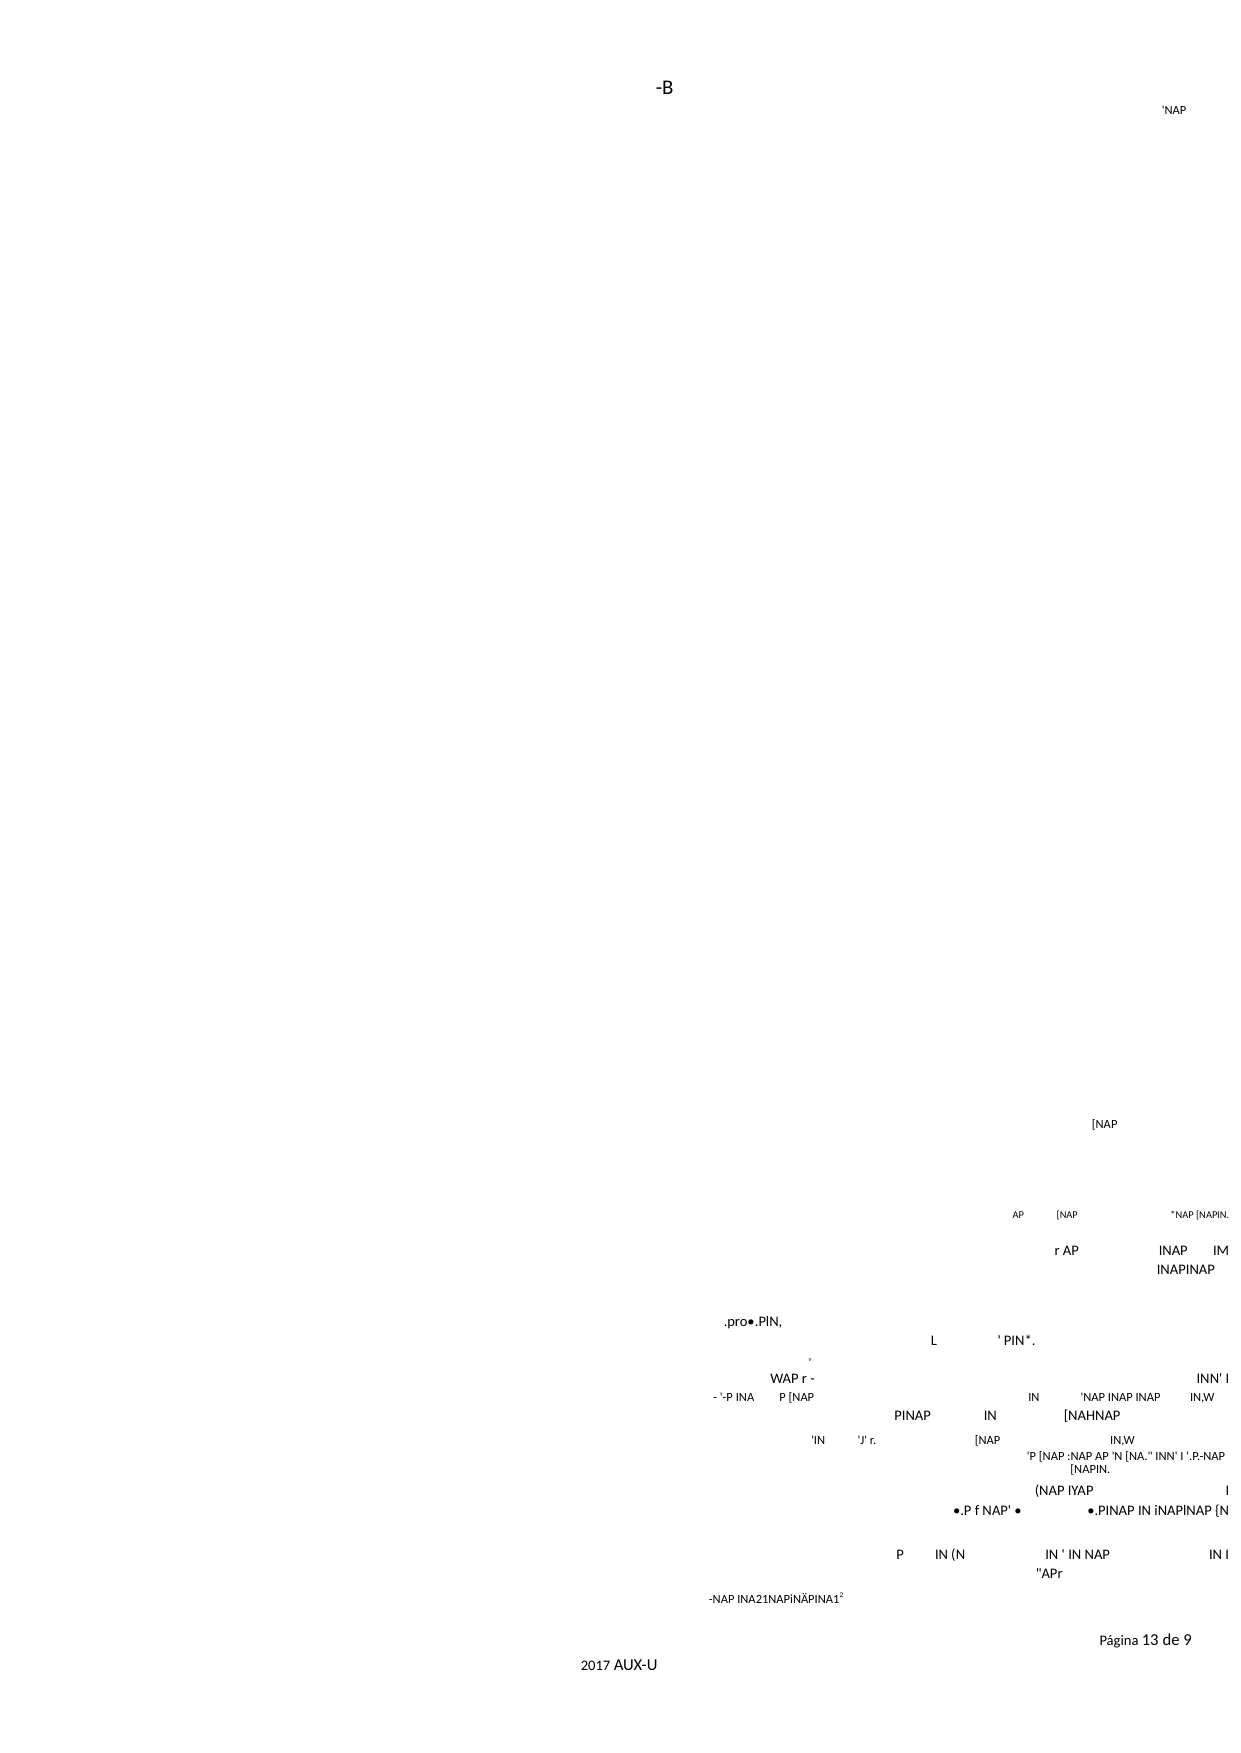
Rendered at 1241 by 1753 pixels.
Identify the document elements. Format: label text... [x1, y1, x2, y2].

text r AP INAP IM [58, 1241, 1230, 1259]
text (NAP IYAP I [58, 1481, 1231, 1499]
text 'IN 'J' r. [NAP IN,W [58, 1432, 1230, 1447]
text "APr [58, 1564, 1062, 1582]
text [NAP [58, 1116, 1117, 1131]
text INAPINAP [58, 1261, 1215, 1278]
text P IN (N IN ' IN NAP IN I [58, 1545, 1230, 1563]
text .pro•.PlN, [276, 1312, 1230, 1330]
text - '-P INA P [NAP IN 'NAP INAP INAP IN,W [58, 1389, 1230, 1404]
text -B [99, 74, 1230, 100]
text v [389, 1356, 1230, 1369]
text •.P f NAP' • •.PINAP IN iNAPlNAP {N [58, 1501, 1230, 1519]
text 'NAP [58, 102, 1186, 117]
text WAP r - INN' I [58, 1370, 1230, 1387]
text 'P [NAP :NAP AP 'N [NA." INN' I '.P.-NAP [NAPIN. [1027, 1449, 1230, 1477]
text -NAP INA21NAPiNÄPINA12 [322, 1591, 1230, 1606]
text PINAP IN [NAHNAP [58, 1406, 1230, 1424]
text L ' PIN*. [58, 1332, 1230, 1349]
